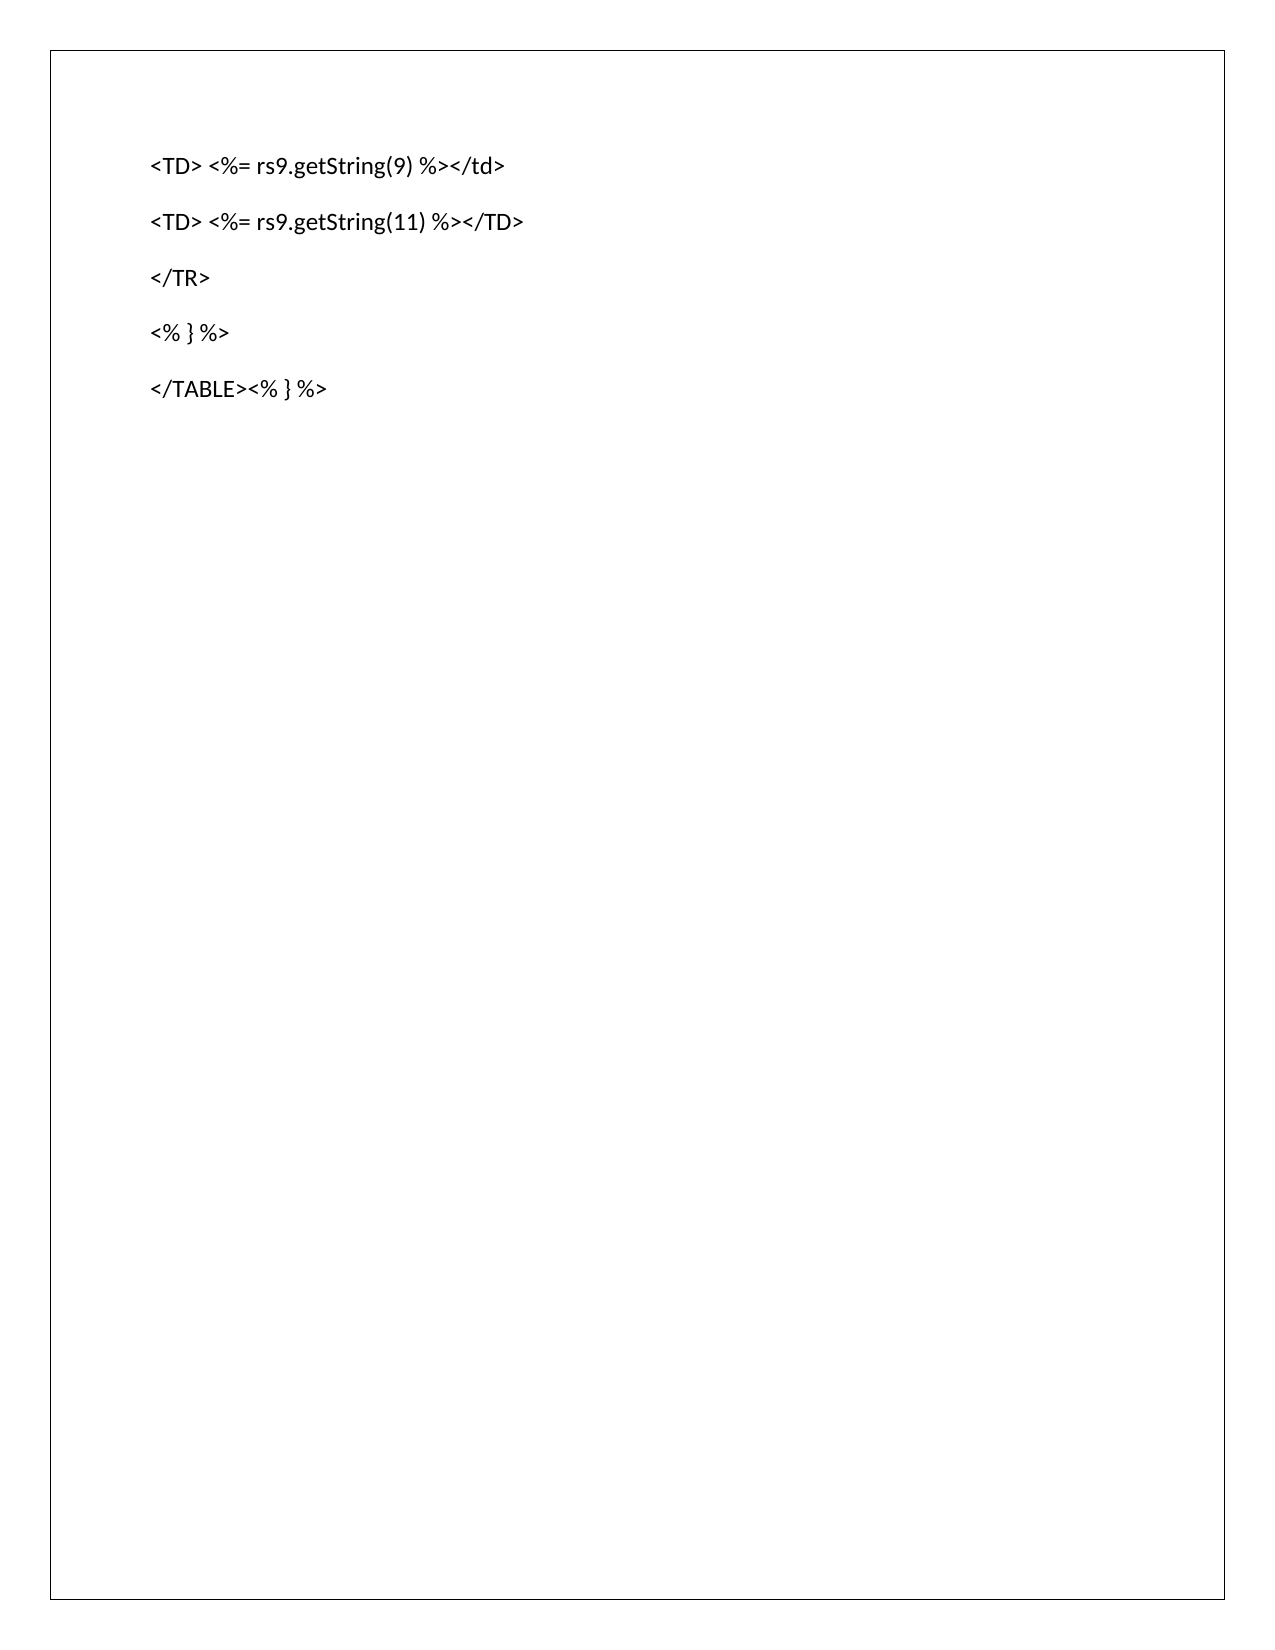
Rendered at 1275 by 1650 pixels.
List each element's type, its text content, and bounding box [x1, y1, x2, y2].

text </TR> [150, 262, 1125, 292]
text </TABLE><% } %> [150, 373, 1125, 404]
text <TD> <%= rs9.getString(11) %></TD> [150, 206, 1125, 236]
text <% } %> [150, 317, 1125, 348]
text <TD> <%= rs9.getString(9) %></td> [150, 150, 1125, 181]
